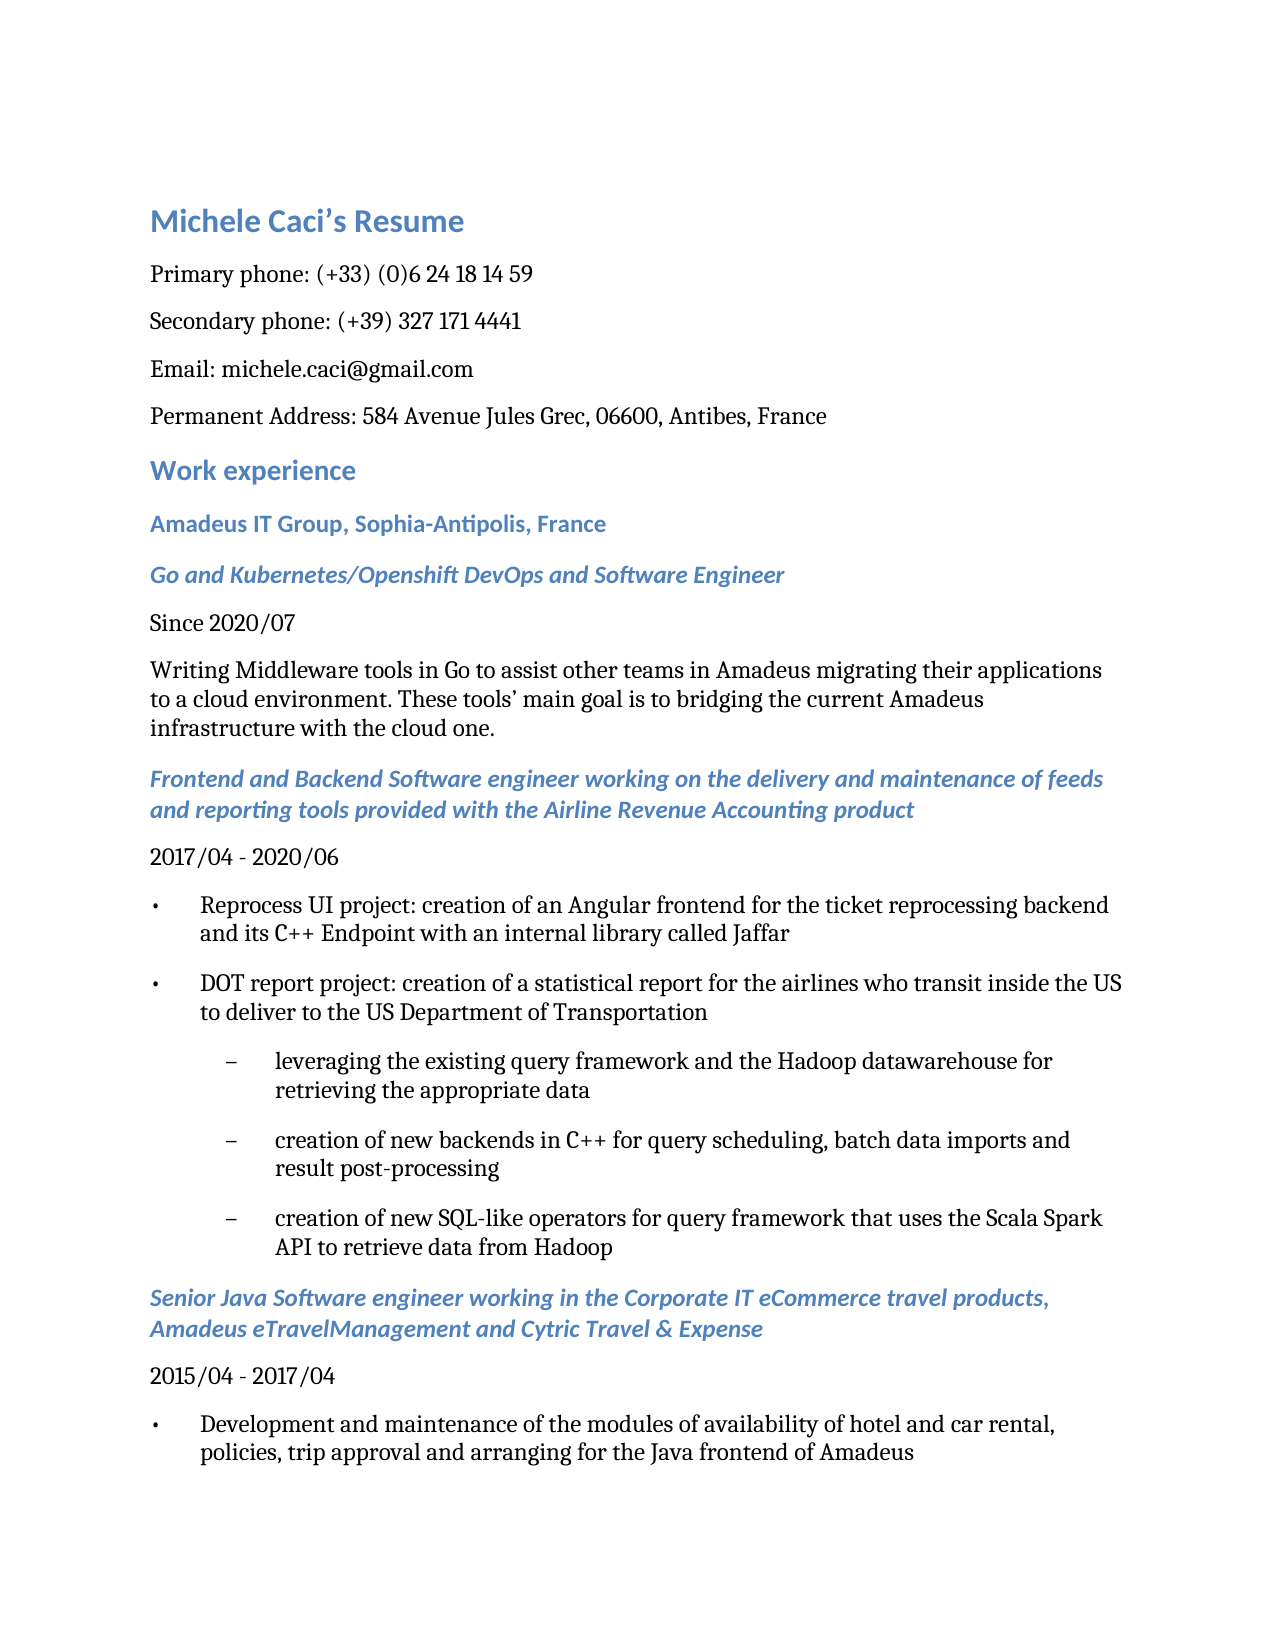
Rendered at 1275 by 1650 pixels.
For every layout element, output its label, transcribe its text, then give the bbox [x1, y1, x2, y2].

subtitle Amadeus IT Group, Sophia-Antipolis, France [150, 508, 1125, 538]
text Secondary phone: (+39) 327 171 4441 [150, 307, 1125, 336]
text Email: michele.caci@gmail.com [150, 354, 1125, 383]
text Primary phone: (+33) (0)6 24 18 14 59 [150, 259, 1125, 288]
text 2015/04 - 2017/04 [150, 1362, 1125, 1391]
subtitle Work experience [150, 452, 1125, 487]
text Since 2020/07 [150, 609, 1125, 637]
subtitle Frontend and Backend Software engineer working on the delivery and maintenance of feeds and reporting tools provided with the Airline Revenue Accounting product [150, 763, 1125, 824]
list Reprocess UI project: creation of an Angular frontend for the ticket reprocessing backend and its C++ Endpoint with an internal library called Jaffar [150, 891, 1125, 948]
subtitle Go and Kubernetes/Openshift DevOps and Software Engineer [150, 559, 1125, 590]
text 2017/04 - 2020/06 [150, 843, 1125, 872]
list DOT report project: creation of a statistical report for the airlines who transit inside the US to deliver to the US Department of Transportation [150, 969, 1125, 1026]
list leveraging the existing query framework and the Hadoop datawarehouse for retrieving the appropriate data [225, 1047, 1125, 1105]
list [150, 1409, 1125, 1467]
text Writing Middleware tools in Go to assist other teams in Amadeus migrating their applications to a cloud environment. These tools’ main goal is to bridging the current Amadeus infrastructure with the cloud one. [150, 656, 1125, 742]
text Permanent Address: 584 Avenue Jules Grec, 06600, Antibes, France [150, 402, 1125, 431]
subtitle Michele Caci’s Resume [150, 200, 1125, 241]
list creation of new SQL-like operators for query framework that uses the Scala Spark API to retrieve data from Hadoop [225, 1204, 1125, 1261]
list creation of new backends in C++ for query scheduling, batch data imports and result post-processing [225, 1126, 1125, 1183]
subtitle Senior Java Software engineer working in the Corporate IT eCommerce travel products, Amadeus eTravelManagement and Cytric Travel & Expense [150, 1282, 1125, 1343]
